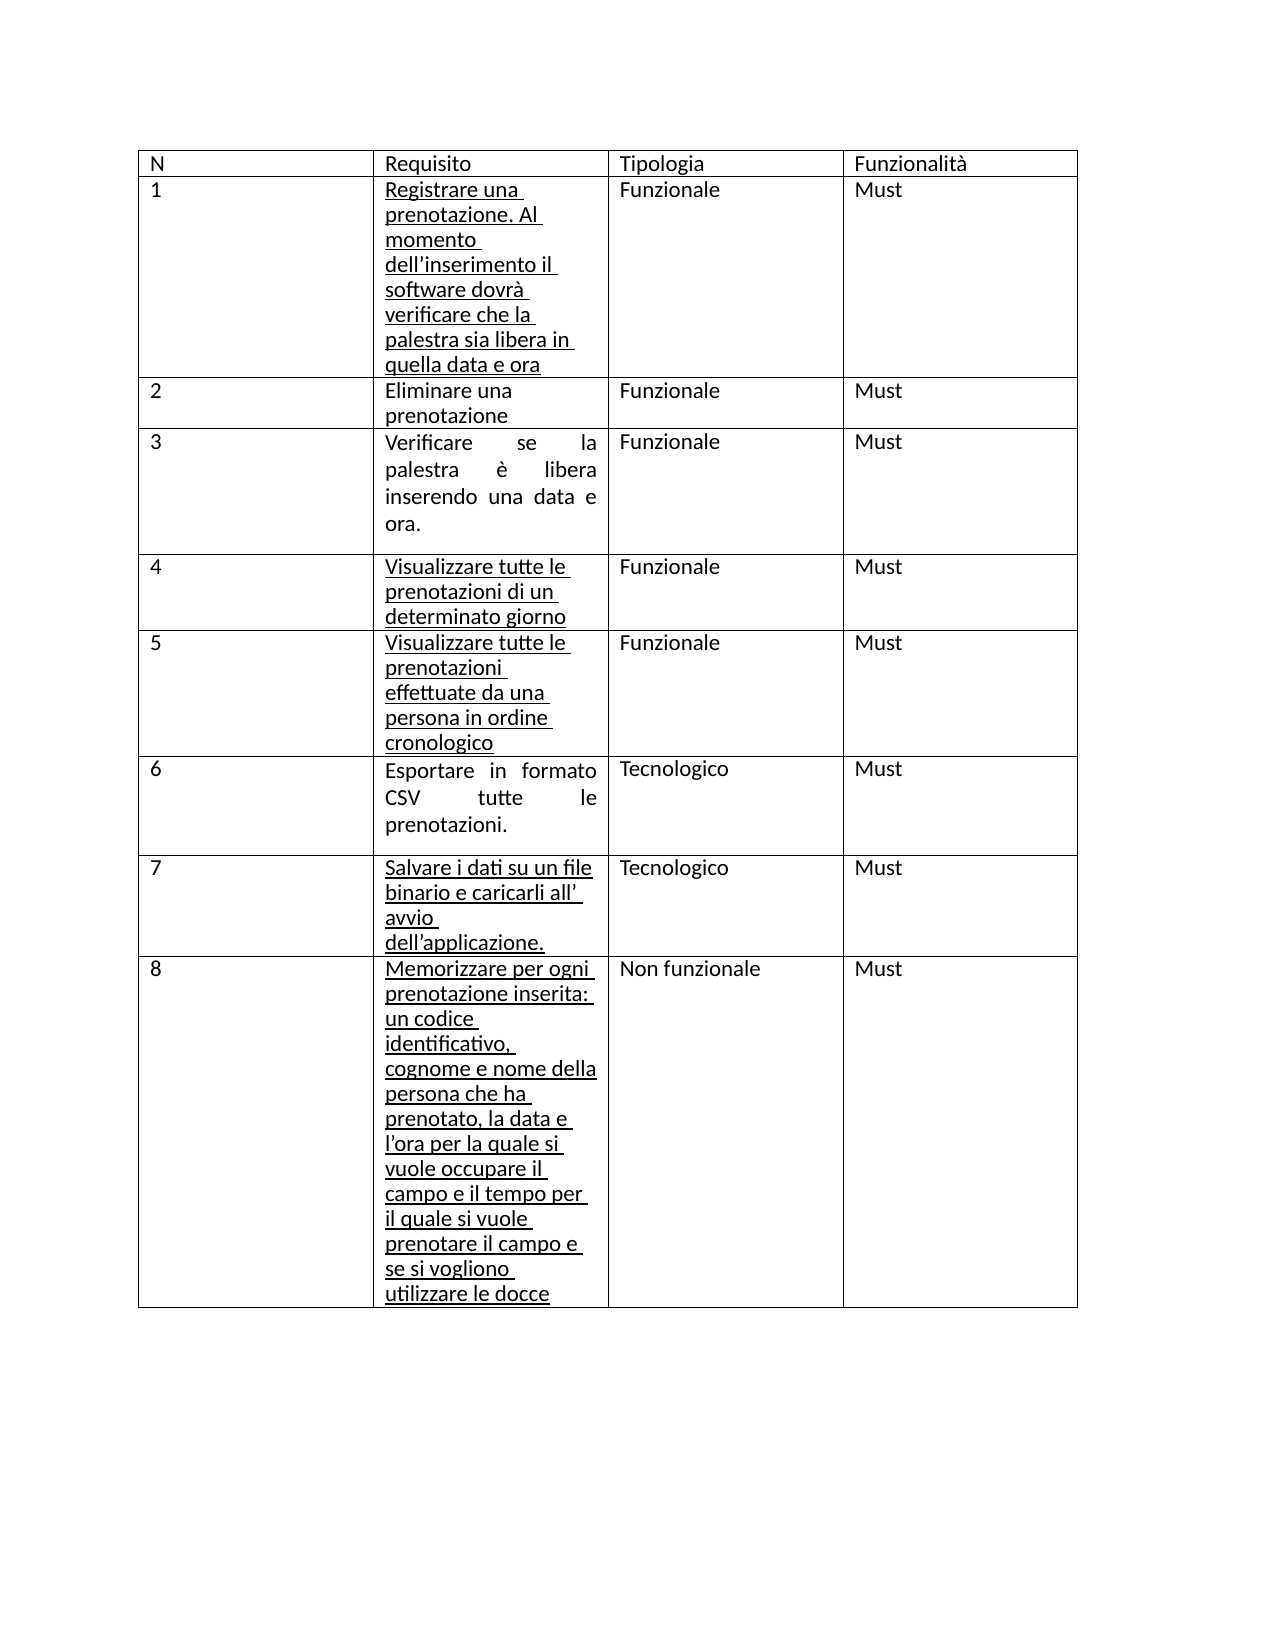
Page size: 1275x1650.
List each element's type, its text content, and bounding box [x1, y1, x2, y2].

table_cell 1 [139, 177, 373, 377]
table_cell Memorizzare per ogni prenotazione inserita: un codice identificativo, cognome e nome della persona che ha prenotato, la data e l’ora per la quale si vuole occupare il campo e il tempo per il quale si vuole prenotare il campo e se si vogliono utilizzare le docce [374, 957, 608, 1307]
table_cell Registrare una prenotazione. Al momento dell’inserimento il software dovrà verificare che la palestra sia libera in quella data e ora [374, 177, 608, 377]
table_header Tipologia [609, 151, 843, 176]
table_cell Must [844, 957, 1077, 1307]
table_cell 2 [139, 378, 373, 428]
table_cell Verificare se la palestra è libera inserendo una data e ora. [374, 429, 608, 554]
table_cell Eliminare una prenotazione [374, 378, 608, 428]
table_cell 3 [139, 429, 373, 554]
table_cell Must [844, 429, 1077, 554]
table_cell Must [844, 856, 1077, 956]
table_cell Funzionale [609, 555, 843, 630]
table_cell Non funzionale [609, 957, 843, 1307]
table_cell Visualizzare tutte le prenotazioni effettuate da una persona in ordine cronologico [374, 631, 608, 756]
table_cell Must [844, 631, 1077, 756]
table_cell Funzionale [609, 429, 843, 554]
table_header Requisito [374, 151, 608, 176]
table_cell 5 [139, 631, 373, 756]
table_cell Funzionale [609, 177, 843, 377]
table_cell 7 [139, 856, 373, 956]
table_cell Must [844, 177, 1077, 377]
table_cell Tecnologico [609, 856, 843, 956]
table_cell Funzionale [609, 378, 843, 428]
table_cell Esportare in formato CSV tutte le prenotazioni. [374, 757, 608, 854]
table_header Funzionalità [844, 151, 1077, 176]
table_cell Visualizzare tutte le prenotazioni di un determinato giorno [374, 555, 608, 630]
table_cell Funzionale [609, 631, 843, 756]
table_cell 8 [139, 957, 373, 1307]
table_cell Must [844, 378, 1077, 428]
table_cell Must [844, 555, 1077, 630]
table_cell Must [844, 757, 1077, 854]
table_cell 6 [139, 757, 373, 854]
table_header N [139, 151, 373, 176]
table_cell 4 [139, 555, 373, 630]
table_cell Salvare i dati su un file binario e caricarli all’ avvio dell’applicazione. [374, 856, 608, 956]
table_cell Tecnologico [609, 757, 843, 854]
